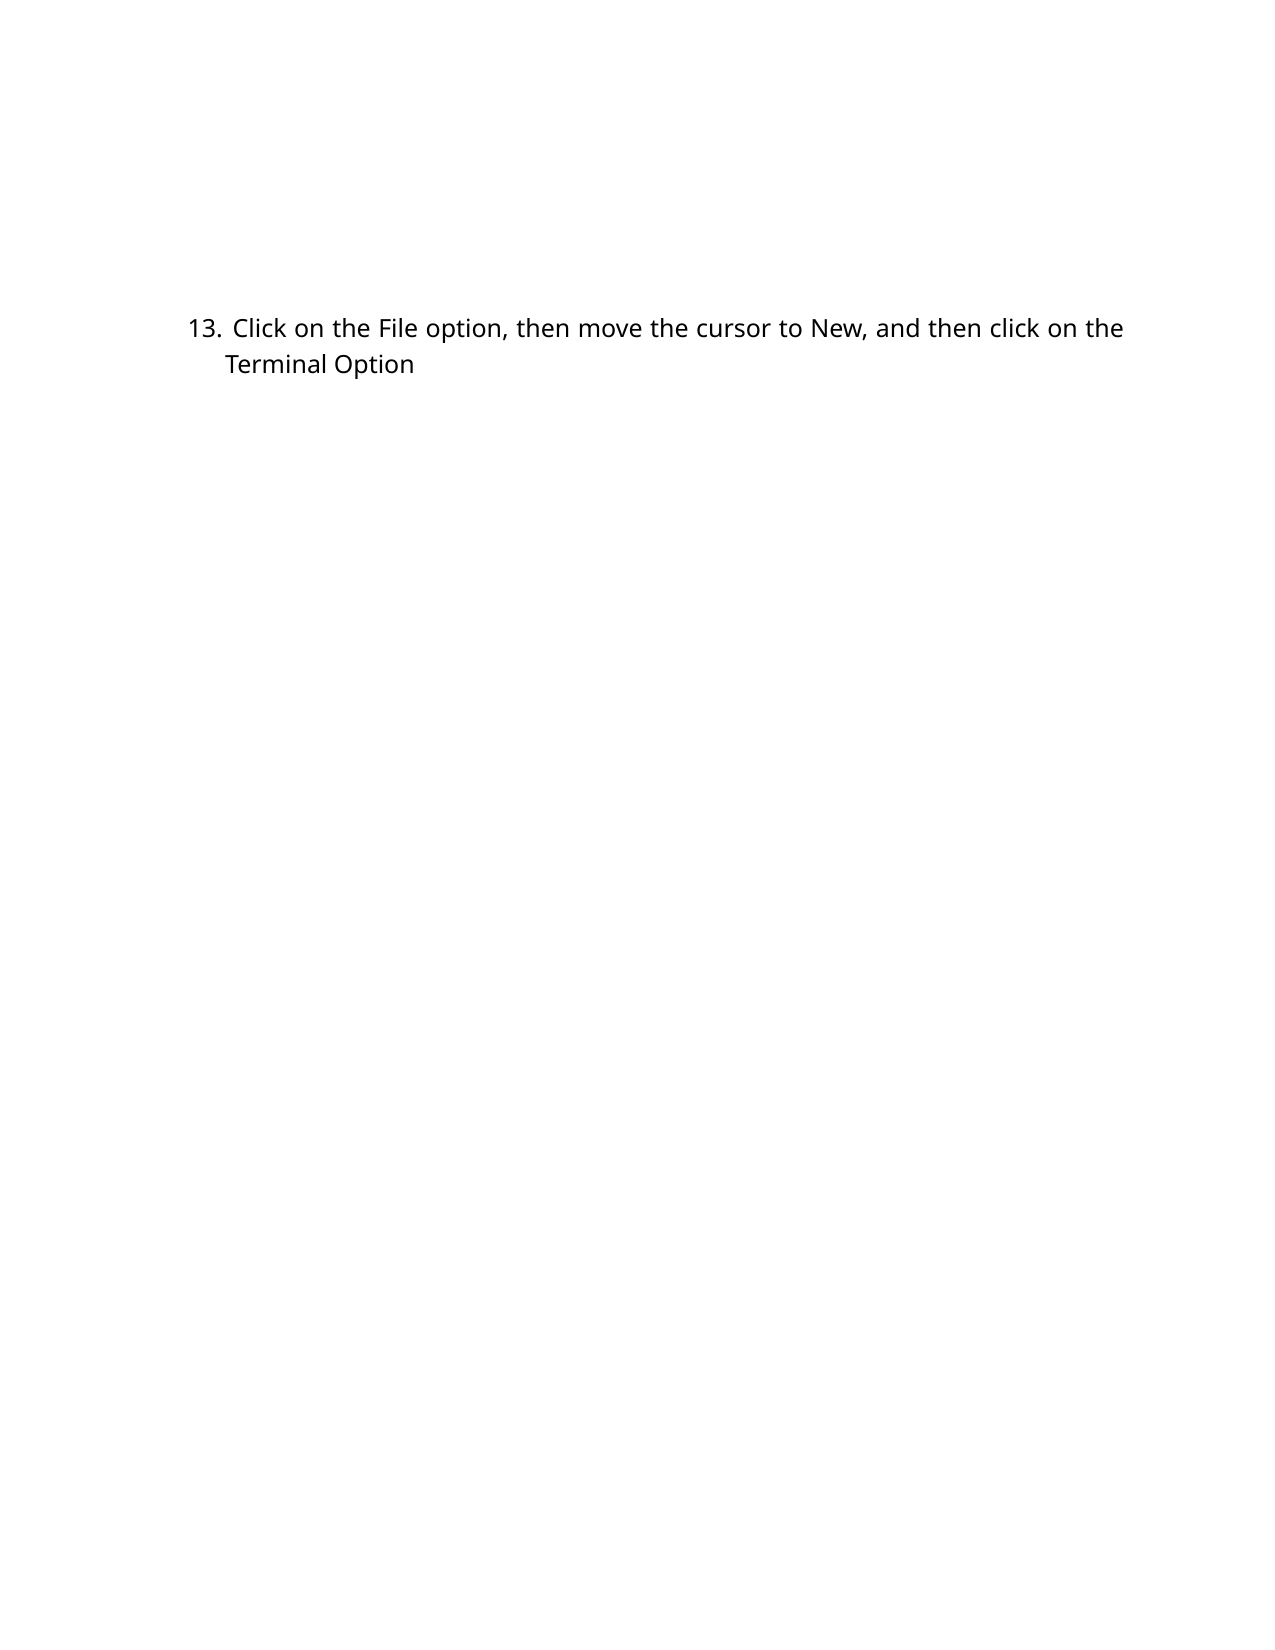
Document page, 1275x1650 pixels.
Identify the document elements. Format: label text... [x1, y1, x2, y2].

list Click on the File option, then move the cursor to New, and then click on the Terminal Option [187, 310, 1125, 381]
